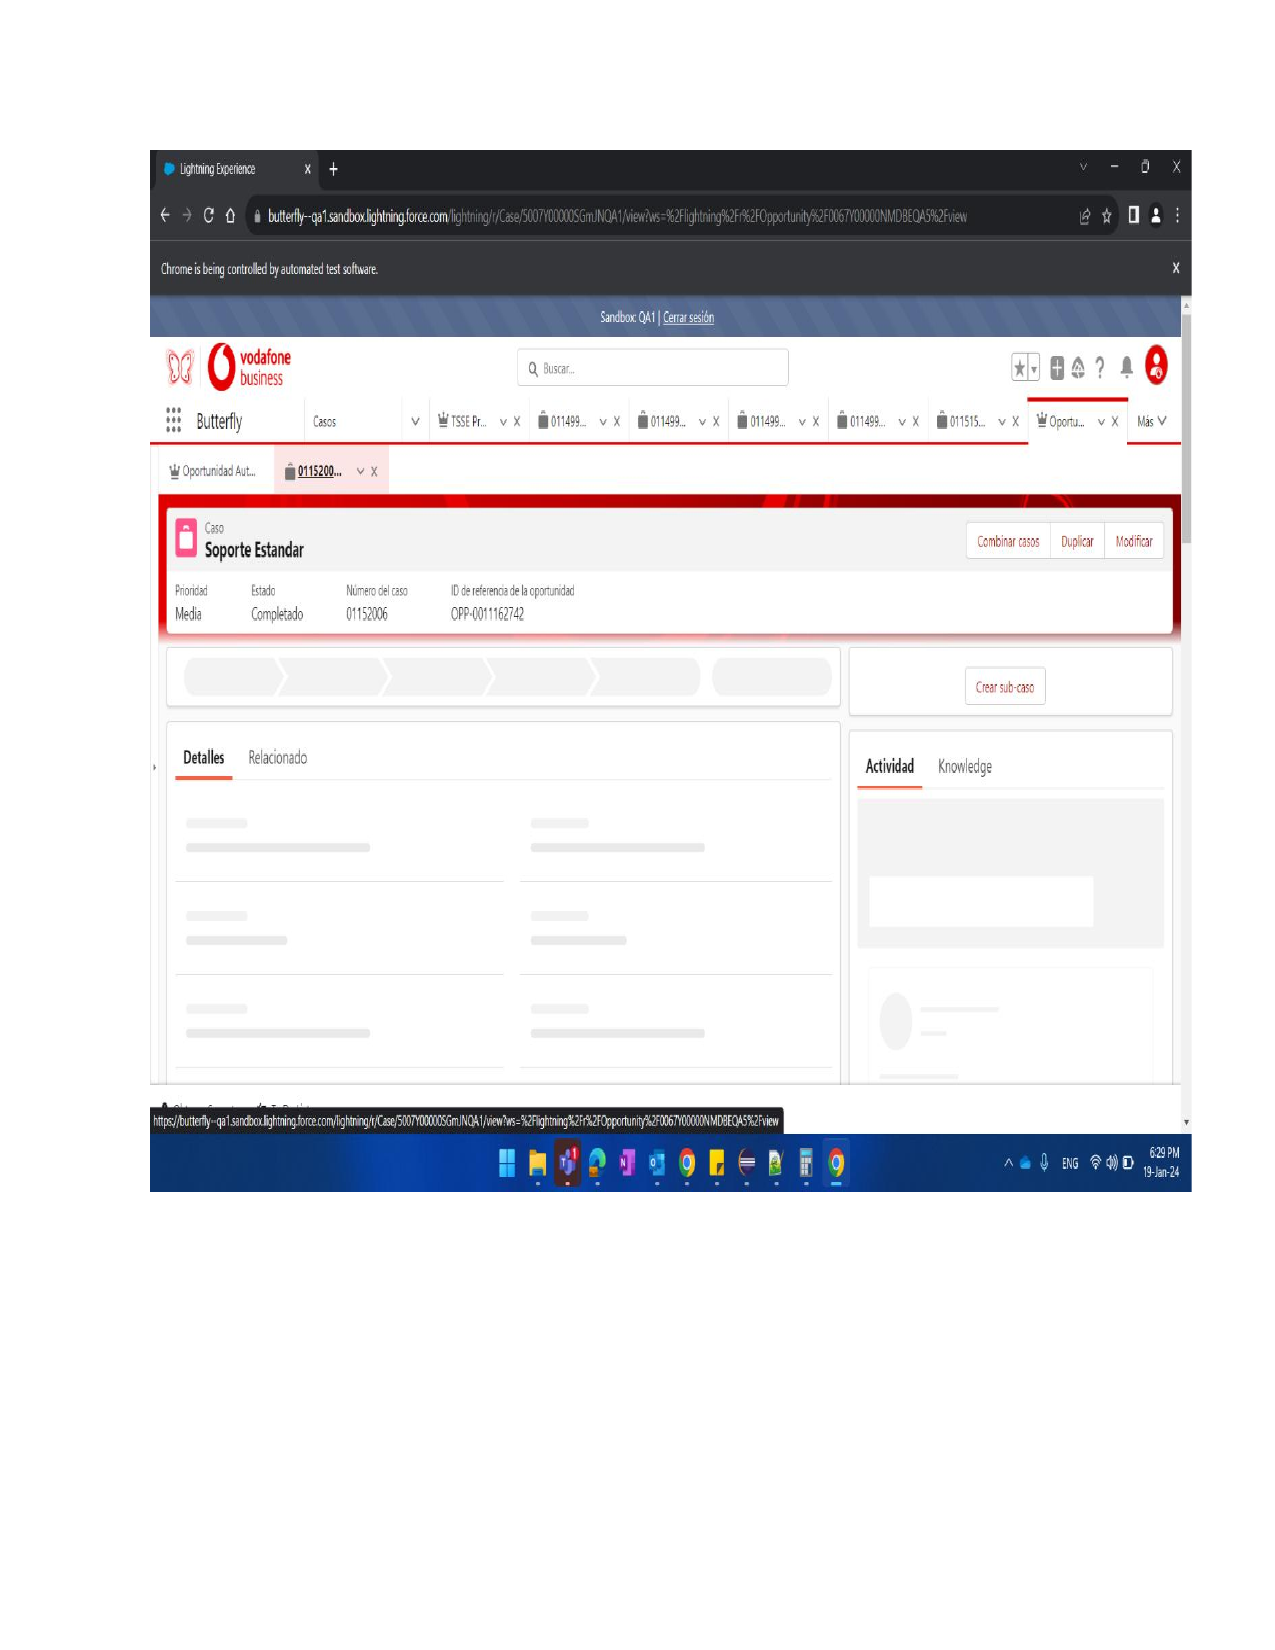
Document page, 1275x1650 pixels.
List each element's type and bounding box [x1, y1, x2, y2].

picture [150, 150, 1192, 1192]
